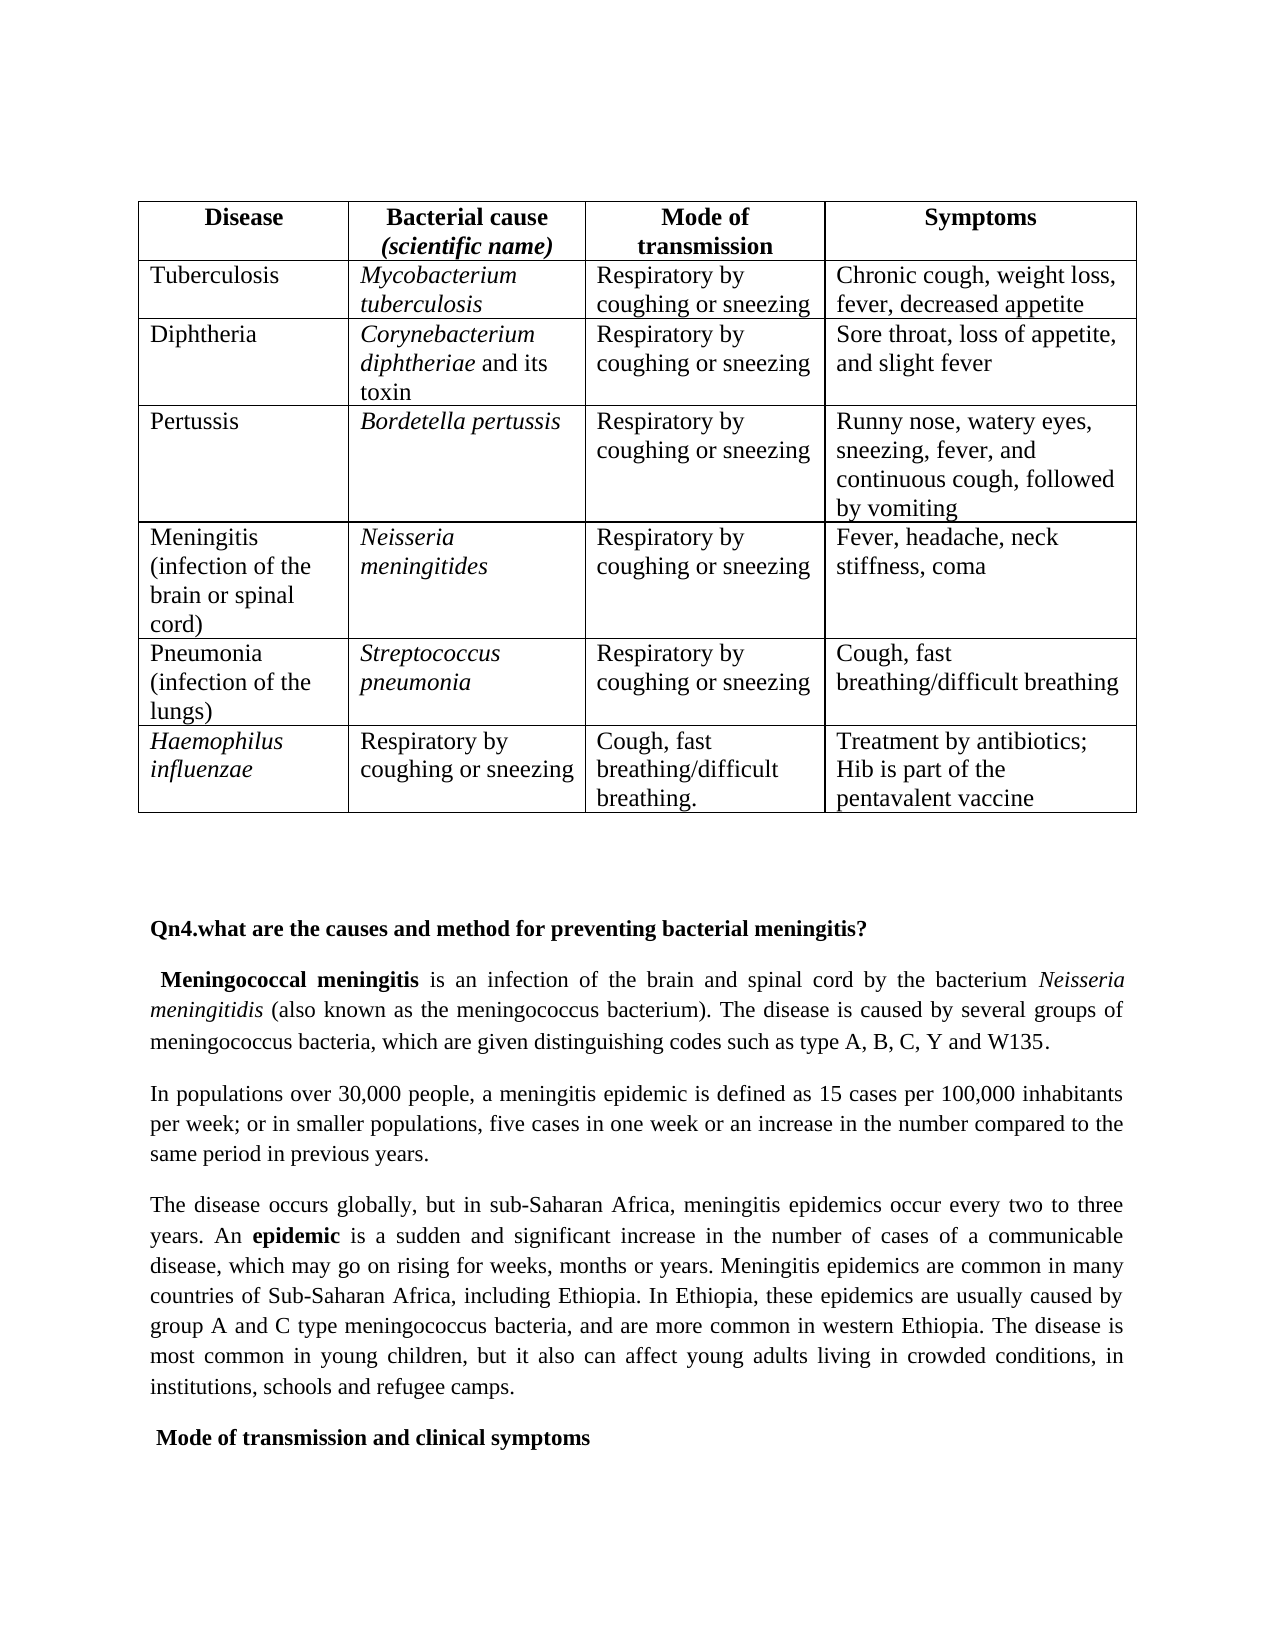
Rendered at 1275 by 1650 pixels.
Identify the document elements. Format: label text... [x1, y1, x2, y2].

table_cell Cough, fast breathing/difficult breathing. [586, 726, 824, 812]
table_cell Bordetella pertussis [349, 406, 585, 521]
table_cell Corynebacterium diphtheriae and its toxin [349, 319, 585, 405]
table_cell Sore throat, loss of appetite, and slight fever [826, 319, 1136, 405]
table_cell Chronic cough, weight loss, fever, decreased appetite [826, 261, 1136, 318]
table_cell Neisseria meningitides [349, 523, 585, 637]
table_cell Runny nose, watery eyes, sneezing, fever, and continuous cough, followed by vomiting [826, 406, 1136, 521]
table_cell Cough, fast breathing/difficult breathing [826, 639, 1136, 725]
text In populations over 30,000 people, a meningitis epidemic is defined as 15 cases per 100,000 inhabitants per week; or in smaller populations, five cases in one week or an increase in the number compared to the same period in previous years. [150, 1080, 1125, 1167]
table_cell Pneumonia (infection of the lungs) [139, 639, 348, 725]
table_header Mode of transmission [586, 202, 824, 259]
table_header Disease [139, 202, 348, 259]
table_cell Mycobacterium tuberculosis [349, 261, 585, 318]
text Mode of transmission and clinical symptoms [150, 1424, 1125, 1450]
table_header Symptoms [826, 202, 1136, 259]
text Qn4.what are the causes and method for preventing bacterial meningitis? [150, 915, 1125, 942]
table_cell Meningitis (infection of the brain or spinal cord) [139, 523, 348, 637]
table_header Bacterial cause (scientific name) [349, 202, 585, 259]
table_cell Tuberculosis [139, 261, 348, 318]
text The disease occurs globally, but in sub-Saharan Africa, meningitis epidemics occur every two to three years. An epidemic is a sudden and significant increase in the number of cases of a communicable disease, which may go on rising for weeks, months or years. Meningitis epidemics are common in many countries of Sub-Saharan Africa, including Ethiopia. In Ethiopia, these epidemics are usually caused by group A and C type meningococcus bacteria, and are more common in western Ethiopia. The disease is most common in young children, but it also can affect young adults living in crowded conditions, in institutions, schools and refugee camps. [150, 1191, 1125, 1399]
table_cell Fever, headache, neck stiffness, coma [826, 523, 1136, 637]
table_cell Respiratory by coughing or sneezing [586, 639, 824, 725]
table_cell Streptococcus pneumonia [349, 639, 585, 725]
table_cell Respiratory by coughing or sneezing [586, 261, 824, 318]
table_cell Respiratory by coughing or sneezing [586, 523, 824, 637]
text Meningococcal meningitis is an infection of the brain and spinal cord by the bacterium Neisseria meningitidis (also known as the meningococcus bacterium). The disease is caused by several groups of meningococcus bacteria, which are given distinguishing codes such as type A, B, C, Y and W135. [150, 966, 1125, 1055]
table_cell Respiratory by coughing or sneezing [349, 726, 585, 812]
table_cell Treatment by antibiotics; Hib is part of the pentavalent vaccine [826, 726, 1136, 812]
table_cell Haemophilus influenzae [139, 726, 348, 812]
table_cell Pertussis [139, 406, 348, 521]
table_cell Respiratory by coughing or sneezing [586, 406, 824, 521]
table_cell Diphtheria [139, 319, 348, 405]
table_cell Respiratory by coughing or sneezing [586, 319, 824, 405]
